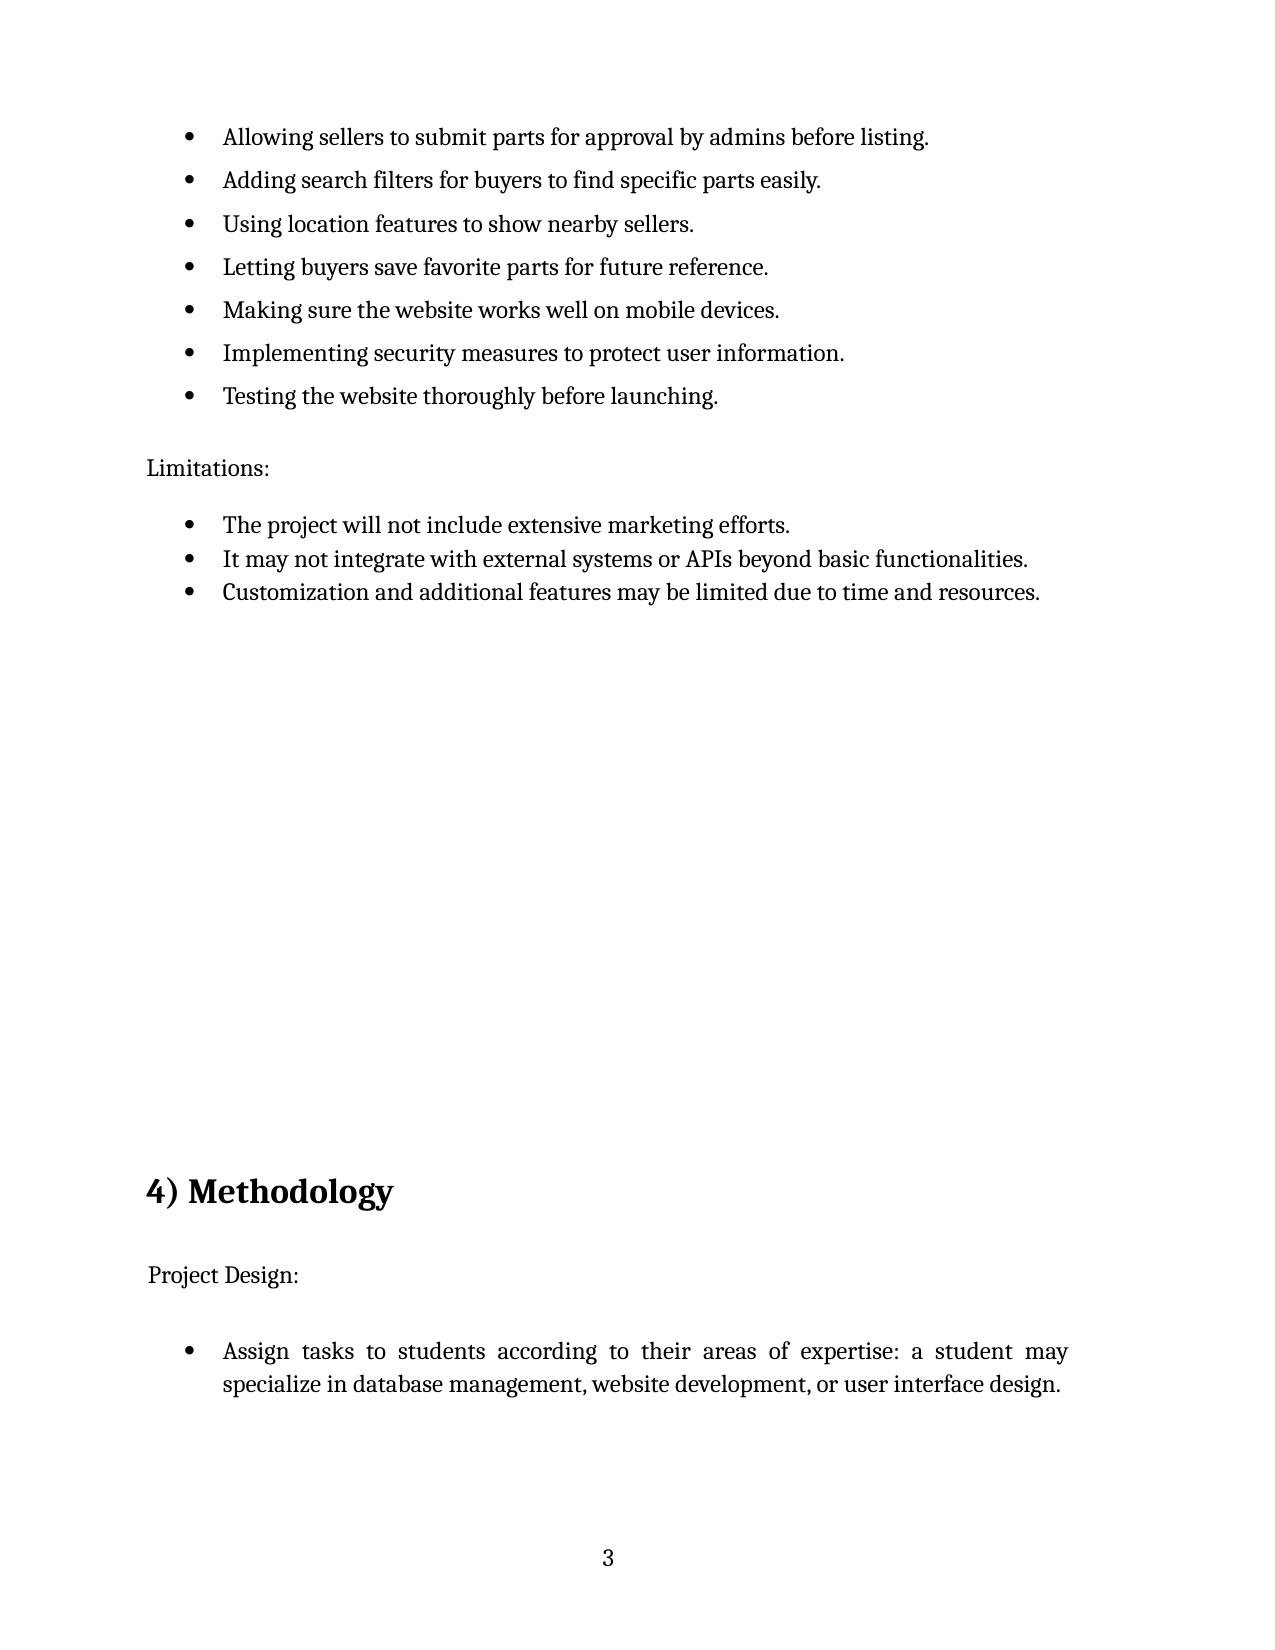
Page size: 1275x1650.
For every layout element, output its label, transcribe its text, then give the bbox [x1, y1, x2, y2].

list Implementing security measures to protect user information. [185, 339, 1070, 368]
list Assign tasks to students according to their areas of expertise: a student may specialize in database management, website development, or user interface design. [185, 1337, 1070, 1399]
list Testing the website thoroughly before launching. [185, 382, 1070, 411]
list The project will not include extensive marketing efforts. [185, 511, 1070, 540]
list Making sure the website works well on mobile devices. [185, 296, 1070, 324]
list It may not integrate with external systems or APIs beyond basic functionalities. [185, 544, 1070, 573]
list Adding search filters for buyers to find specific parts easily. [185, 166, 1070, 195]
list Allowing sellers to submit parts for approval by admins before listing. [185, 123, 1070, 152]
text Limitations: [146, 454, 1070, 483]
list Letting buyers save favorite parts for future reference. [185, 253, 1070, 281]
list Customization and additional features may be limited due to time and resources. [185, 577, 1070, 606]
text Project Design: [148, 1261, 1068, 1289]
subtitle 4) Methodology [146, 1171, 1068, 1212]
list Using location features to show nearby sellers. [185, 209, 1070, 238]
